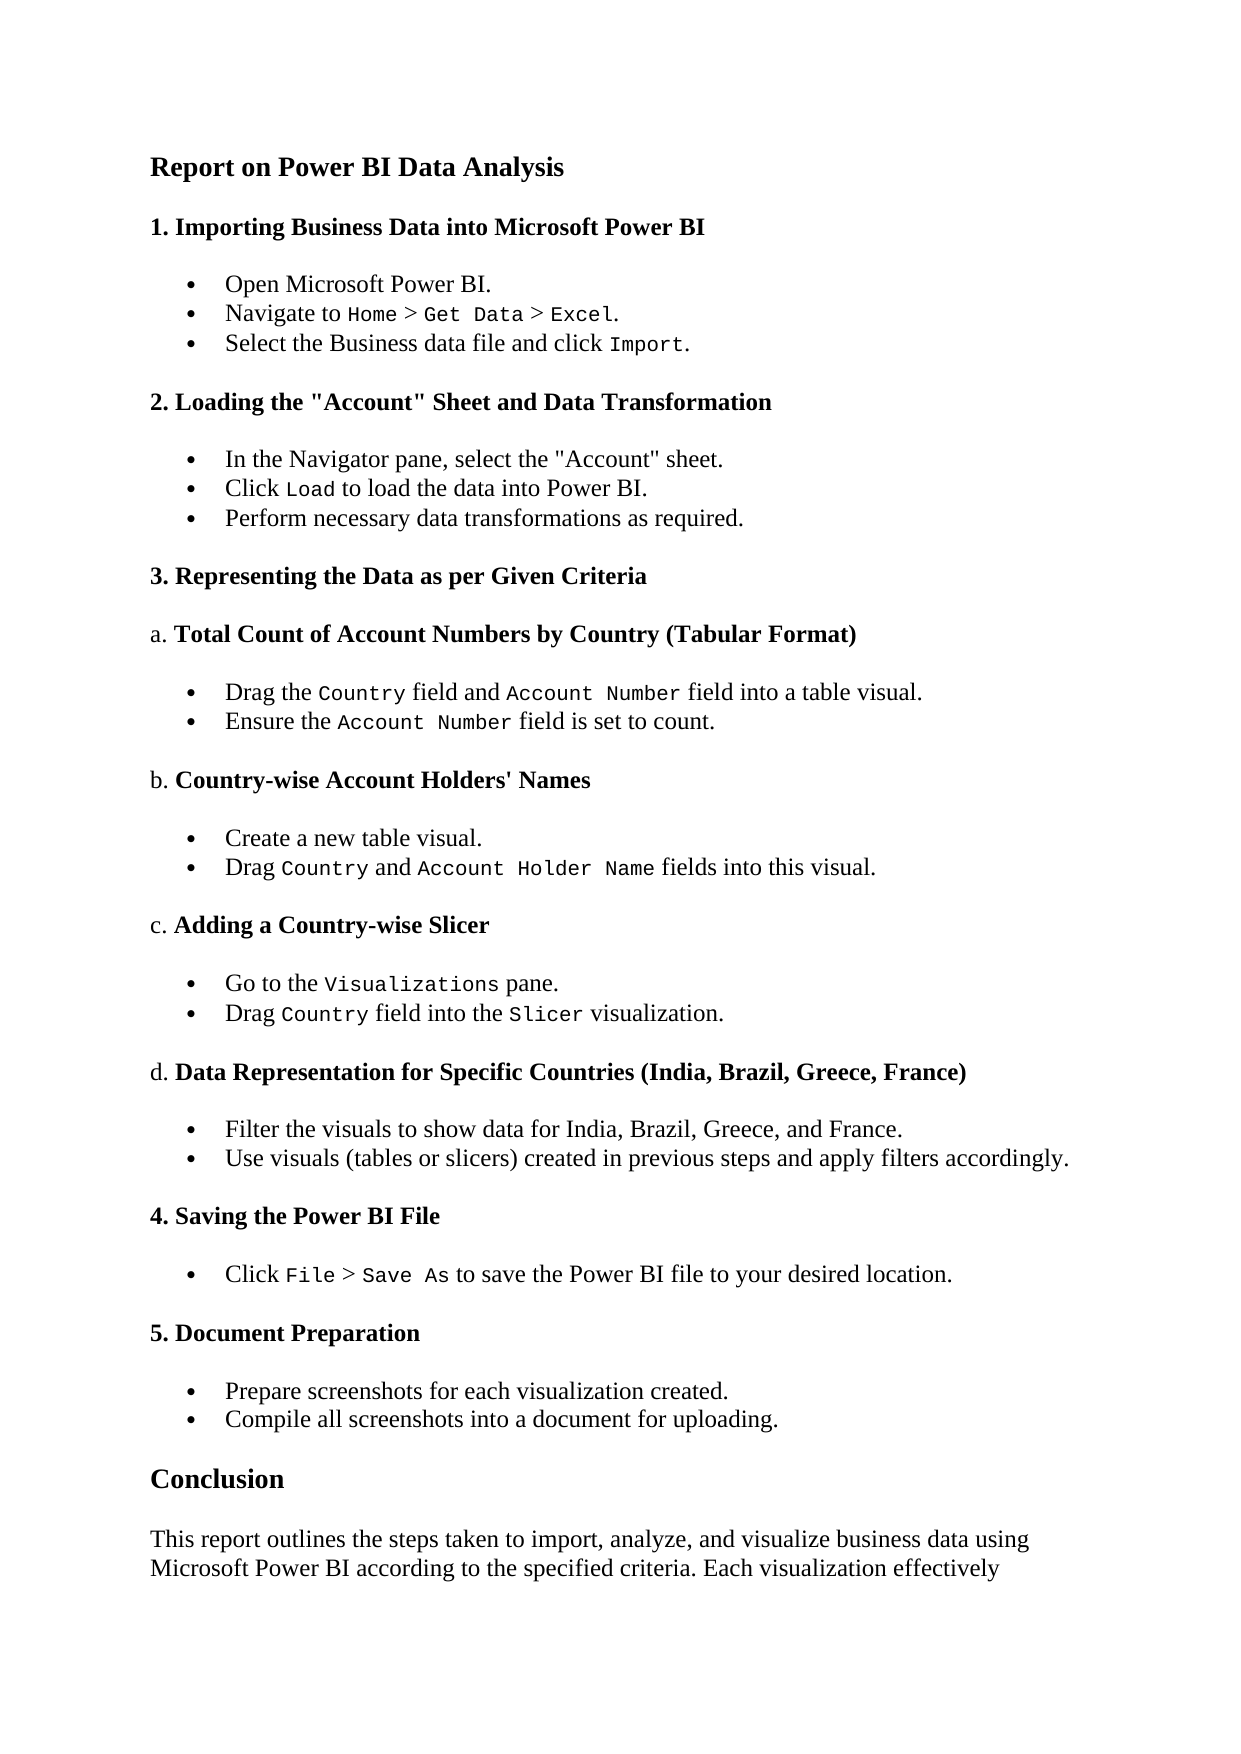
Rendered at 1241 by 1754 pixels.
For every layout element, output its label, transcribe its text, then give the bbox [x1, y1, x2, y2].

list Open Microsoft Power BI. [187, 269, 1090, 298]
list Compile all screenshots into a document for uploading. [187, 1404, 1090, 1433]
list Use visuals (tables or slicers) created in previous steps and apply filters accordingly. [187, 1143, 1090, 1172]
list Select the Business data file and click Import. [187, 328, 1090, 357]
list In the Navigator pane, select the "Account" sheet. [187, 444, 1090, 473]
text b. Country-wise Account Holders' Names [150, 765, 1090, 794]
list Ensure the Account Number field is set to count. [187, 706, 1090, 736]
list Filter the visuals to show data for India, Brazil, Greece, and France. [187, 1114, 1090, 1143]
text d. Data Representation for Specific Countries (India, Brazil, Greece, France) [150, 1057, 1090, 1085]
list Perform necessary data transformations as required. [187, 503, 1090, 532]
list Go to the Visualizations pane. [187, 968, 1090, 998]
text 5. Document Preparation [150, 1318, 1090, 1347]
text 1. Importing Business Data into Microsoft Power BI [150, 212, 1090, 240]
text Conclusion [150, 1462, 1090, 1495]
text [150, 1524, 1090, 1581]
list Drag Country and Account Holder Name fields into this visual. [187, 852, 1090, 881]
text Report on Power BI Data Analysis [150, 150, 1090, 182]
list Prepare screenshots for each visualization created. [187, 1376, 1090, 1404]
list Click File > Save As to save the Power BI file to your desired location. [187, 1259, 1090, 1289]
text 4. Saving the Power BI File [150, 1201, 1090, 1230]
text 3. Representing the Data as per Given Criteria [150, 561, 1090, 589]
text 2. Loading the "Account" Sheet and Data Transformation [150, 387, 1090, 415]
list Click Load to load the data into Power BI. [187, 473, 1090, 503]
list Create a new table visual. [187, 823, 1090, 852]
list Drag the Country field and Account Number field into a table visual. [187, 677, 1090, 706]
list Navigate to Home > Get Data > Excel. [187, 298, 1090, 328]
list Drag Country field into the Slicer visualization. [187, 998, 1090, 1027]
text a. Total Count of Account Numbers by Country (Tabular Format) [150, 619, 1090, 647]
text c. Adding a Country-wise Slicer [150, 910, 1090, 939]
